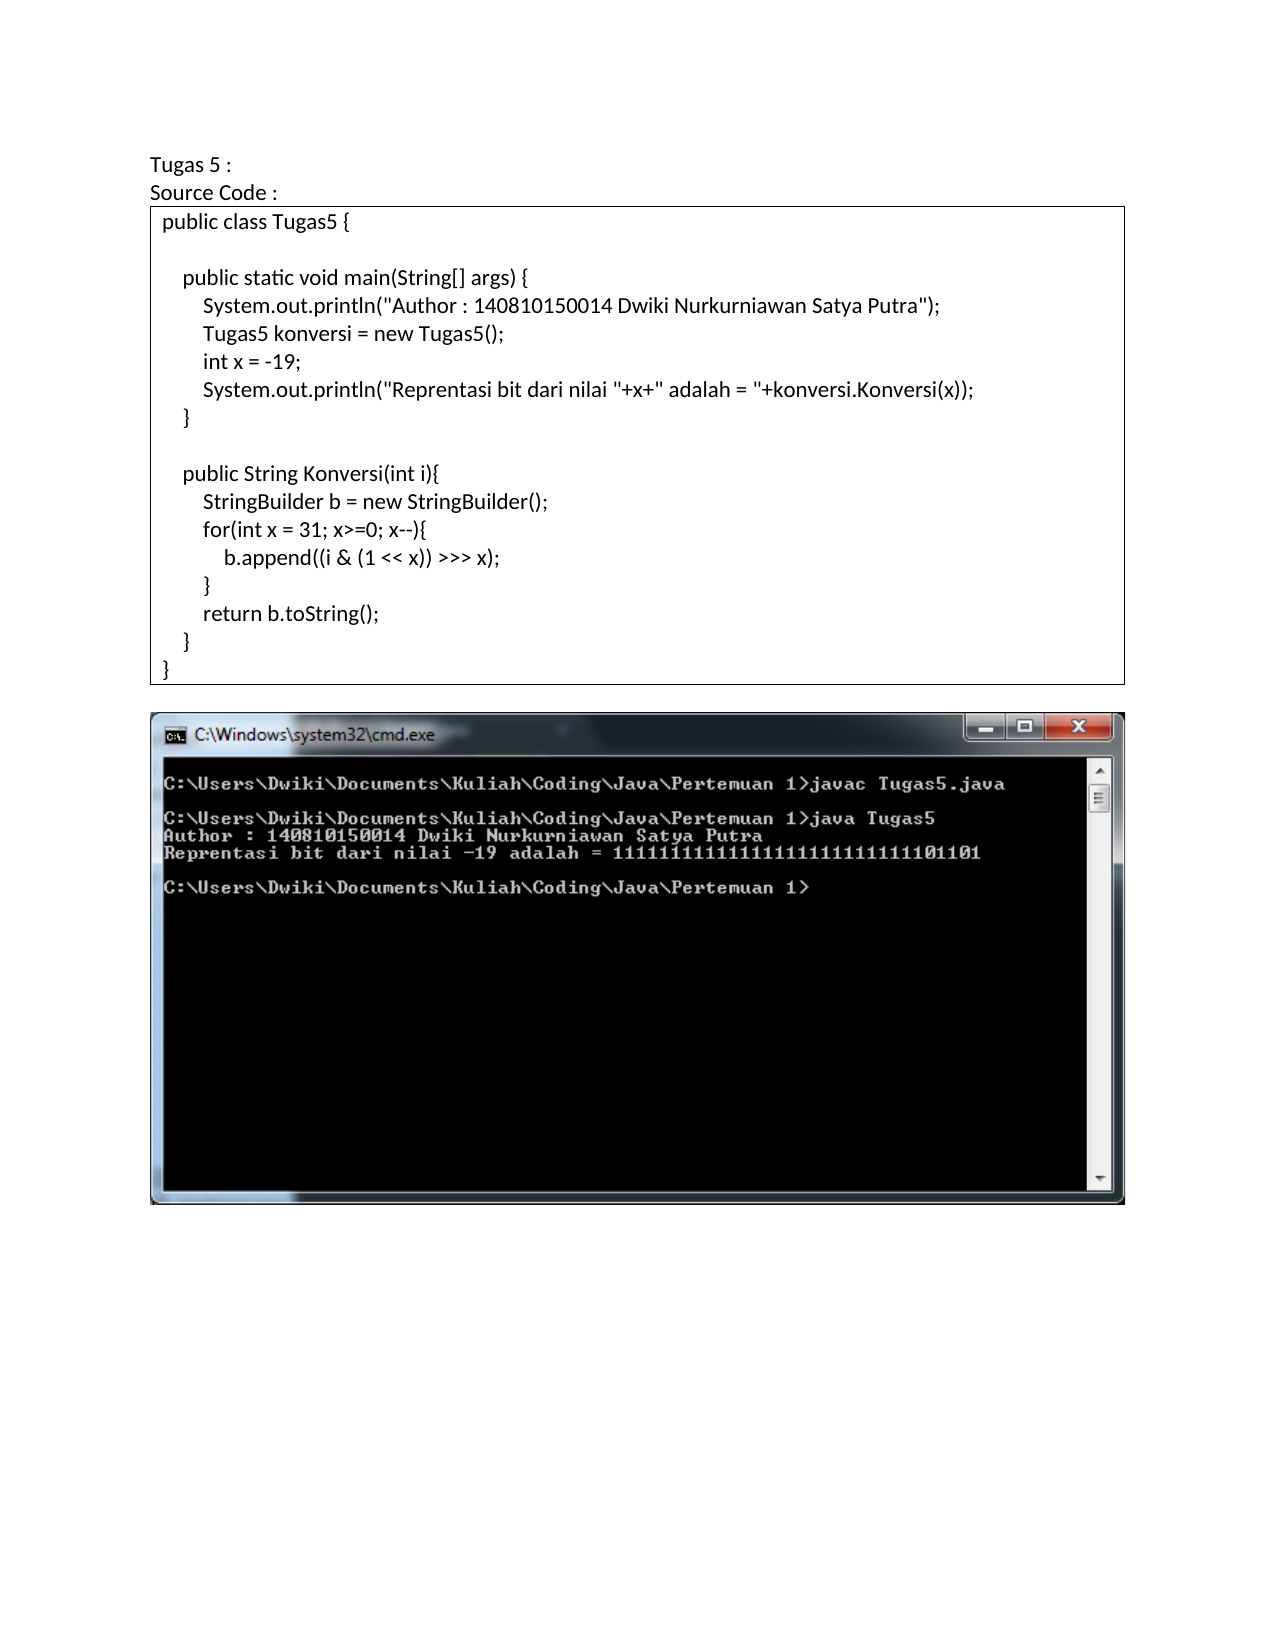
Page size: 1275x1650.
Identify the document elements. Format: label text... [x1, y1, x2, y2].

picture [150, 712, 1125, 1205]
table_header public class Tugas5 { public static void main(String[] args) { System.out.println("Author : 140810150014 Dwiki Nurkurniawan Satya Putra"); Tugas5 konversi = new Tugas5(); int x = -19; System.out.println("Reprentasi bit dari nilai "+x+" adalah = "+konversi.Konversi(x)); } public String Konversi(int i){ StringBuilder b = new StringBuilder(); for(int x = 31; x>=0; x--){ b.append((i & (1 << x)) >>> x); } return b.toString(); } } [151, 207, 1124, 683]
text Tugas 5 : [150, 150, 1125, 178]
text Source Code : [150, 178, 1125, 206]
